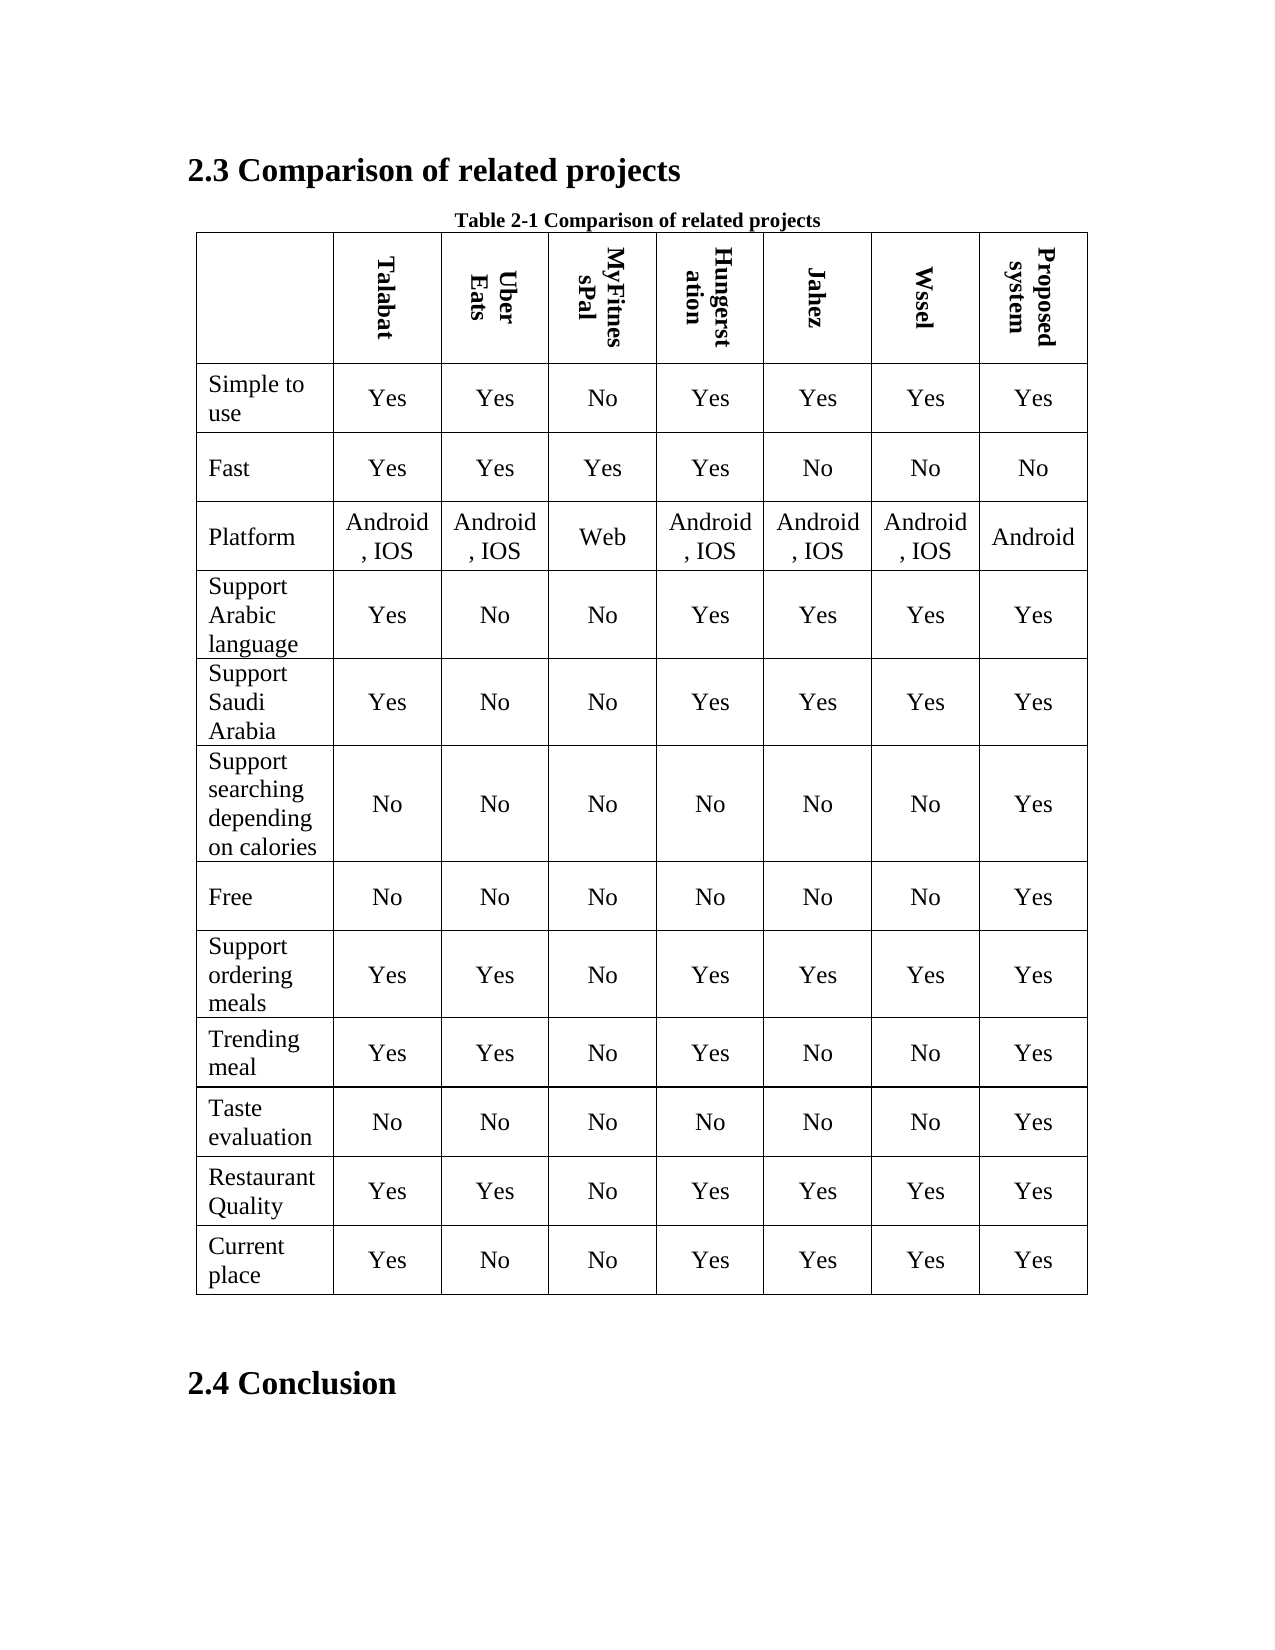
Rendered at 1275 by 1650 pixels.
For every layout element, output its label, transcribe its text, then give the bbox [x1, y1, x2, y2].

table_cell Android, IOS [657, 502, 763, 570]
table_cell No [872, 746, 979, 861]
table_cell No [442, 862, 548, 930]
table_cell Yes [980, 1018, 1087, 1086]
table_cell No [334, 746, 441, 861]
table_cell Yes [657, 931, 763, 1017]
table_cell Yes [657, 433, 763, 501]
table_cell Trending meal [197, 1018, 333, 1086]
table_cell Support Saudi Arabia [197, 659, 333, 745]
table_header Hungerstation [657, 233, 763, 363]
table_cell Yes [549, 433, 656, 501]
table_cell Yes [657, 1018, 763, 1086]
table_cell Yes [764, 931, 871, 1017]
table_cell No [657, 862, 763, 930]
table_cell Android, IOS [764, 502, 871, 570]
table_cell Platform [197, 502, 333, 570]
table_cell Yes [442, 364, 548, 432]
table_cell No [549, 1018, 656, 1086]
table_cell Android [980, 502, 1087, 570]
table_cell Yes [980, 862, 1087, 930]
table_cell No [764, 433, 871, 501]
table_cell No [549, 746, 656, 861]
table_cell No [549, 862, 656, 930]
table_cell No [442, 1088, 548, 1156]
table_cell Yes [980, 659, 1087, 745]
table_cell No [442, 1226, 548, 1294]
table_header Jahez [764, 233, 871, 363]
table_cell No [764, 1018, 871, 1086]
table_cell Yes [334, 571, 441, 657]
table_cell Android, IOS [334, 502, 441, 570]
table_header Wssel [872, 233, 979, 363]
table_cell Android, IOS [872, 502, 979, 570]
table_cell No [872, 862, 979, 930]
table_header Proposed system [980, 233, 1087, 363]
table_cell Yes [657, 1226, 763, 1294]
table_cell No [657, 1088, 763, 1156]
table_cell Yes [980, 571, 1087, 657]
table_cell Yes [442, 1157, 548, 1225]
table_cell Free [197, 862, 333, 930]
table_cell Yes [872, 571, 979, 657]
table_header MyFitnessPal [549, 233, 656, 363]
table_cell Yes [872, 1157, 979, 1225]
table_cell Yes [657, 1157, 763, 1225]
table_cell No [549, 1157, 656, 1225]
table_cell Restaurant Quality [197, 1157, 333, 1225]
table_cell No [334, 1088, 441, 1156]
table_header Uber Eats [442, 233, 548, 363]
table_cell Yes [980, 1088, 1087, 1156]
table_cell No [764, 746, 871, 861]
table_cell Yes [872, 1226, 979, 1294]
table_cell Yes [442, 433, 548, 501]
table_cell No [442, 659, 548, 745]
table_header [197, 233, 333, 363]
subtitle Conclusion [187, 1363, 1087, 1401]
table_cell Support searching depending on calories [197, 746, 333, 861]
subtitle Comparison of related projects [187, 150, 1087, 188]
table_cell No [872, 1018, 979, 1086]
table_cell Yes [764, 1226, 871, 1294]
table_cell No [442, 571, 548, 657]
table_cell Yes [764, 571, 871, 657]
table_cell Yes [334, 1018, 441, 1086]
table_cell Taste evaluation [197, 1088, 333, 1156]
table_cell No [549, 659, 656, 745]
table_header Talabat [334, 233, 441, 363]
table_cell No [549, 1088, 656, 1156]
table_cell Yes [764, 1157, 871, 1225]
table_cell No [549, 1226, 656, 1294]
table_cell No [549, 364, 656, 432]
table_cell Yes [442, 931, 548, 1017]
table_cell Yes [764, 659, 871, 745]
table_cell Yes [334, 931, 441, 1017]
table_cell Yes [872, 364, 979, 432]
table_cell Yes [334, 433, 441, 501]
table_cell Yes [764, 364, 871, 432]
table_cell Web [549, 502, 656, 570]
table_cell No [764, 862, 871, 930]
table_cell Yes [334, 659, 441, 745]
table_cell Yes [872, 659, 979, 745]
table_cell Yes [657, 571, 763, 657]
table_cell Support ordering meals [197, 931, 333, 1017]
table_cell No [657, 746, 763, 861]
table_cell Yes [657, 659, 763, 745]
table_cell No [549, 571, 656, 657]
table_cell Yes [980, 931, 1087, 1017]
table_cell Yes [334, 1157, 441, 1225]
table_cell Simple to use [197, 364, 333, 432]
table_cell Fast [197, 433, 333, 501]
table_cell No [872, 1088, 979, 1156]
table_cell Android, IOS [442, 502, 548, 570]
table_cell Yes [334, 1226, 441, 1294]
table_cell Yes [980, 1226, 1087, 1294]
table_cell No [549, 931, 656, 1017]
table_cell Current place [197, 1226, 333, 1294]
table_cell No [764, 1088, 871, 1156]
table_cell Support Arabic language [197, 571, 333, 657]
table_cell Yes [980, 364, 1087, 432]
table_cell No [980, 433, 1087, 501]
table_cell Yes [334, 364, 441, 432]
table_cell No [442, 746, 548, 861]
table_cell Yes [980, 746, 1087, 861]
table_cell Yes [657, 364, 763, 432]
table_cell Yes [872, 931, 979, 1017]
table_cell Yes [980, 1157, 1087, 1225]
table_cell No [334, 862, 441, 930]
table_cell Yes [442, 1018, 548, 1086]
table_cell No [872, 433, 979, 501]
